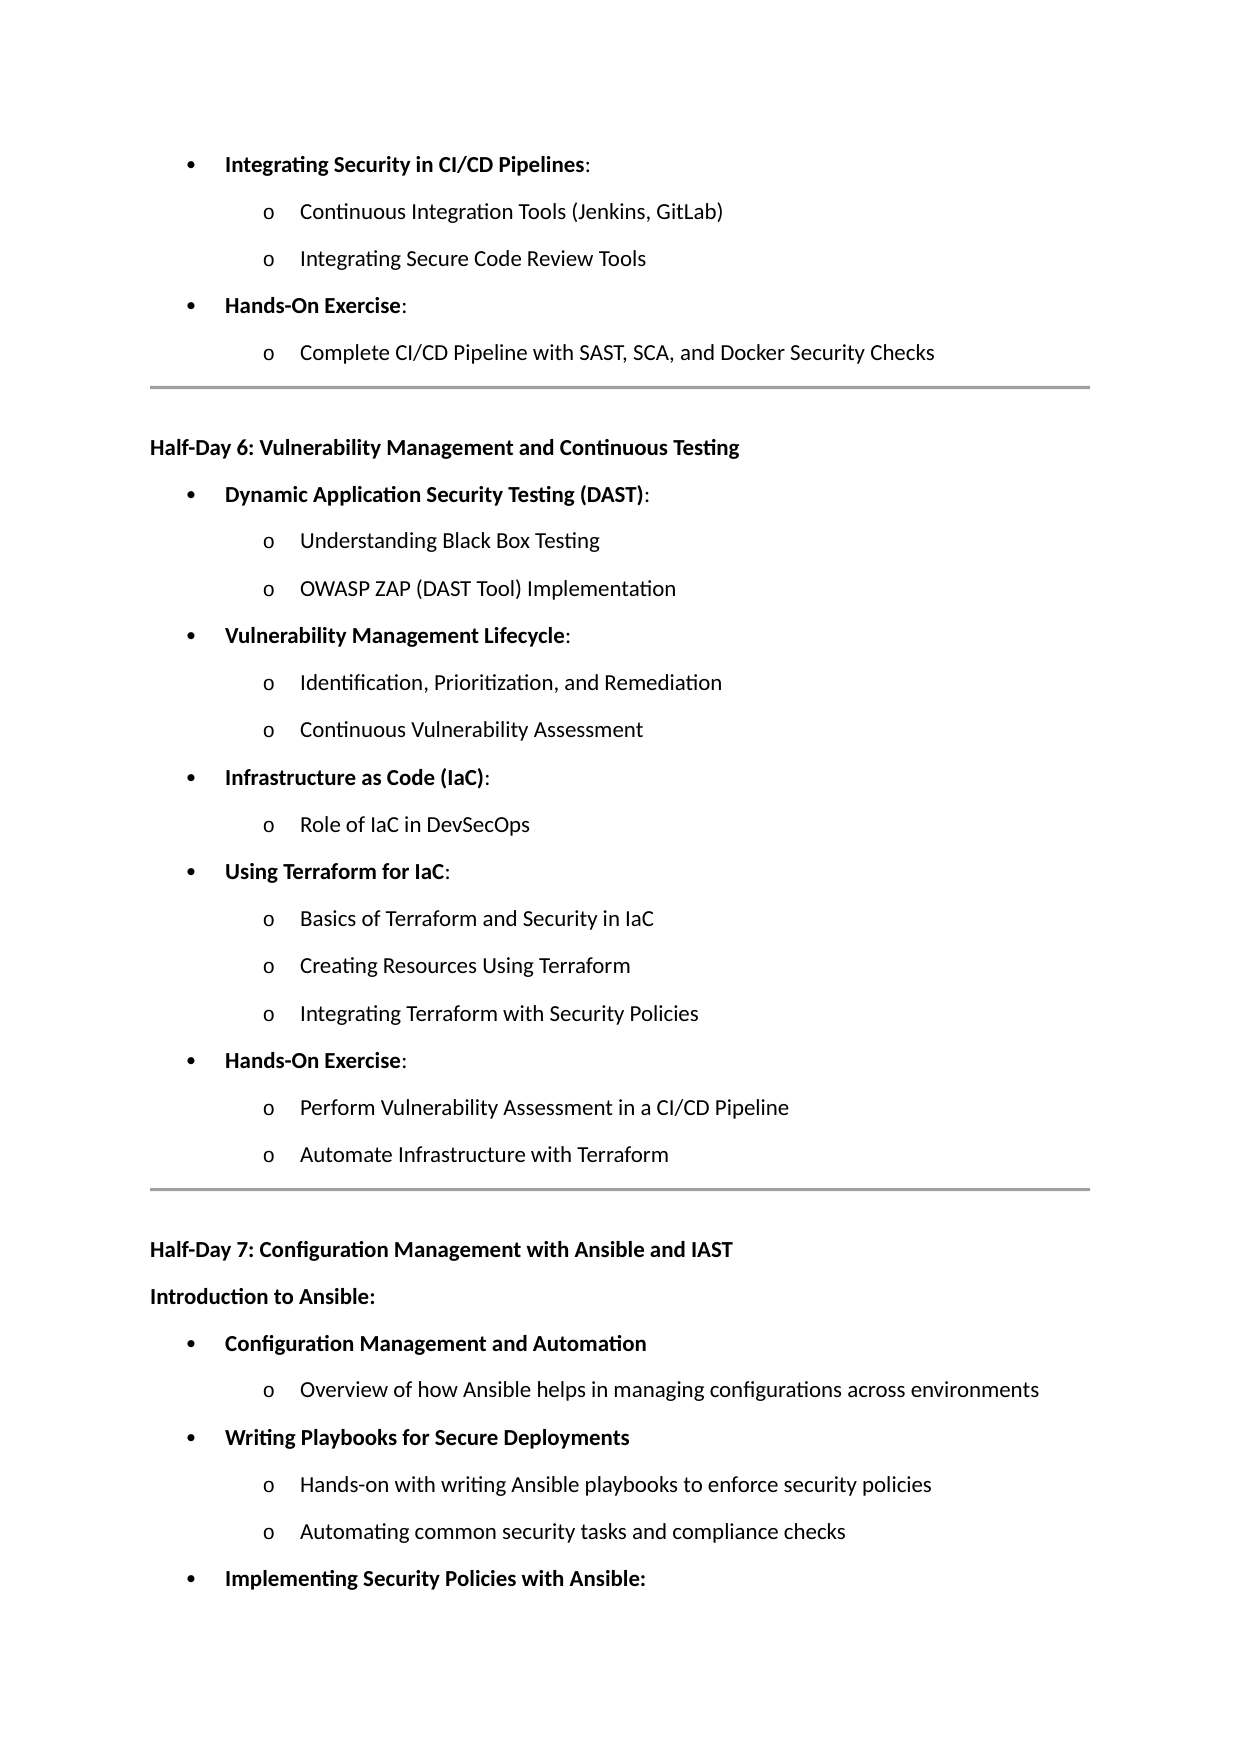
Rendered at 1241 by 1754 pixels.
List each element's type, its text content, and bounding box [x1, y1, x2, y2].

list Role of IaC in DevSecOps [262, 810, 1090, 838]
list Integrating Terraform with Security Policies [262, 999, 1090, 1027]
list Hands-On Exercise: [187, 292, 1090, 320]
list Understanding Black Box Testing [262, 527, 1090, 555]
list Hands-On Exercise: [187, 1046, 1090, 1074]
list Identification, Prioritization, and Remediation [262, 668, 1090, 697]
list Hands-on with writing Ansible playbooks to enforce security policies [262, 1470, 1090, 1498]
list Overview of how Ansible helps in managing configurations across environments [262, 1376, 1090, 1404]
list Integrating Security in CI/CD Pipelines: [187, 150, 1090, 178]
list Writing Playbooks for Secure Deployments [187, 1423, 1090, 1451]
list Creating Resources Using Terraform [262, 952, 1090, 980]
list Automate Infrastructure with Terraform [262, 1141, 1090, 1169]
list OWASP ZAP (DAST Tool) Implementation [262, 574, 1090, 602]
text Introduction to Ansible: [150, 1282, 1090, 1310]
list Dynamic Application Security Testing (DAST): [187, 480, 1090, 508]
list Continuous Vulnerability Assessment [262, 716, 1090, 744]
list Perform Vulnerability Assessment in a CI/CD Pipeline [262, 1093, 1090, 1122]
list Using Terraform for IaC: [187, 857, 1090, 885]
list Complete CI/CD Pipeline with SAST, SCA, and Docker Security Checks [262, 338, 1090, 367]
text Half-Day 7: Configuration Management with Ansible and IAST [150, 1235, 1090, 1263]
list Basics of Terraform and Security in IaC [262, 904, 1090, 933]
list Configuration Management and Automation [187, 1329, 1090, 1357]
list Automating common security tasks and compliance checks [262, 1517, 1090, 1546]
text Half-Day 6: Vulnerability Management and Continuous Testing [150, 433, 1090, 461]
list Continuous Integration Tools (Jenkins, GitLab) [262, 197, 1090, 225]
list Integrating Secure Code Review Tools [262, 244, 1090, 273]
list Vulnerability Management Lifecycle: [187, 621, 1090, 649]
list Infrastructure as Code (IaC): [187, 763, 1090, 791]
list Implementing Security Policies with Ansible: [187, 1564, 1090, 1593]
